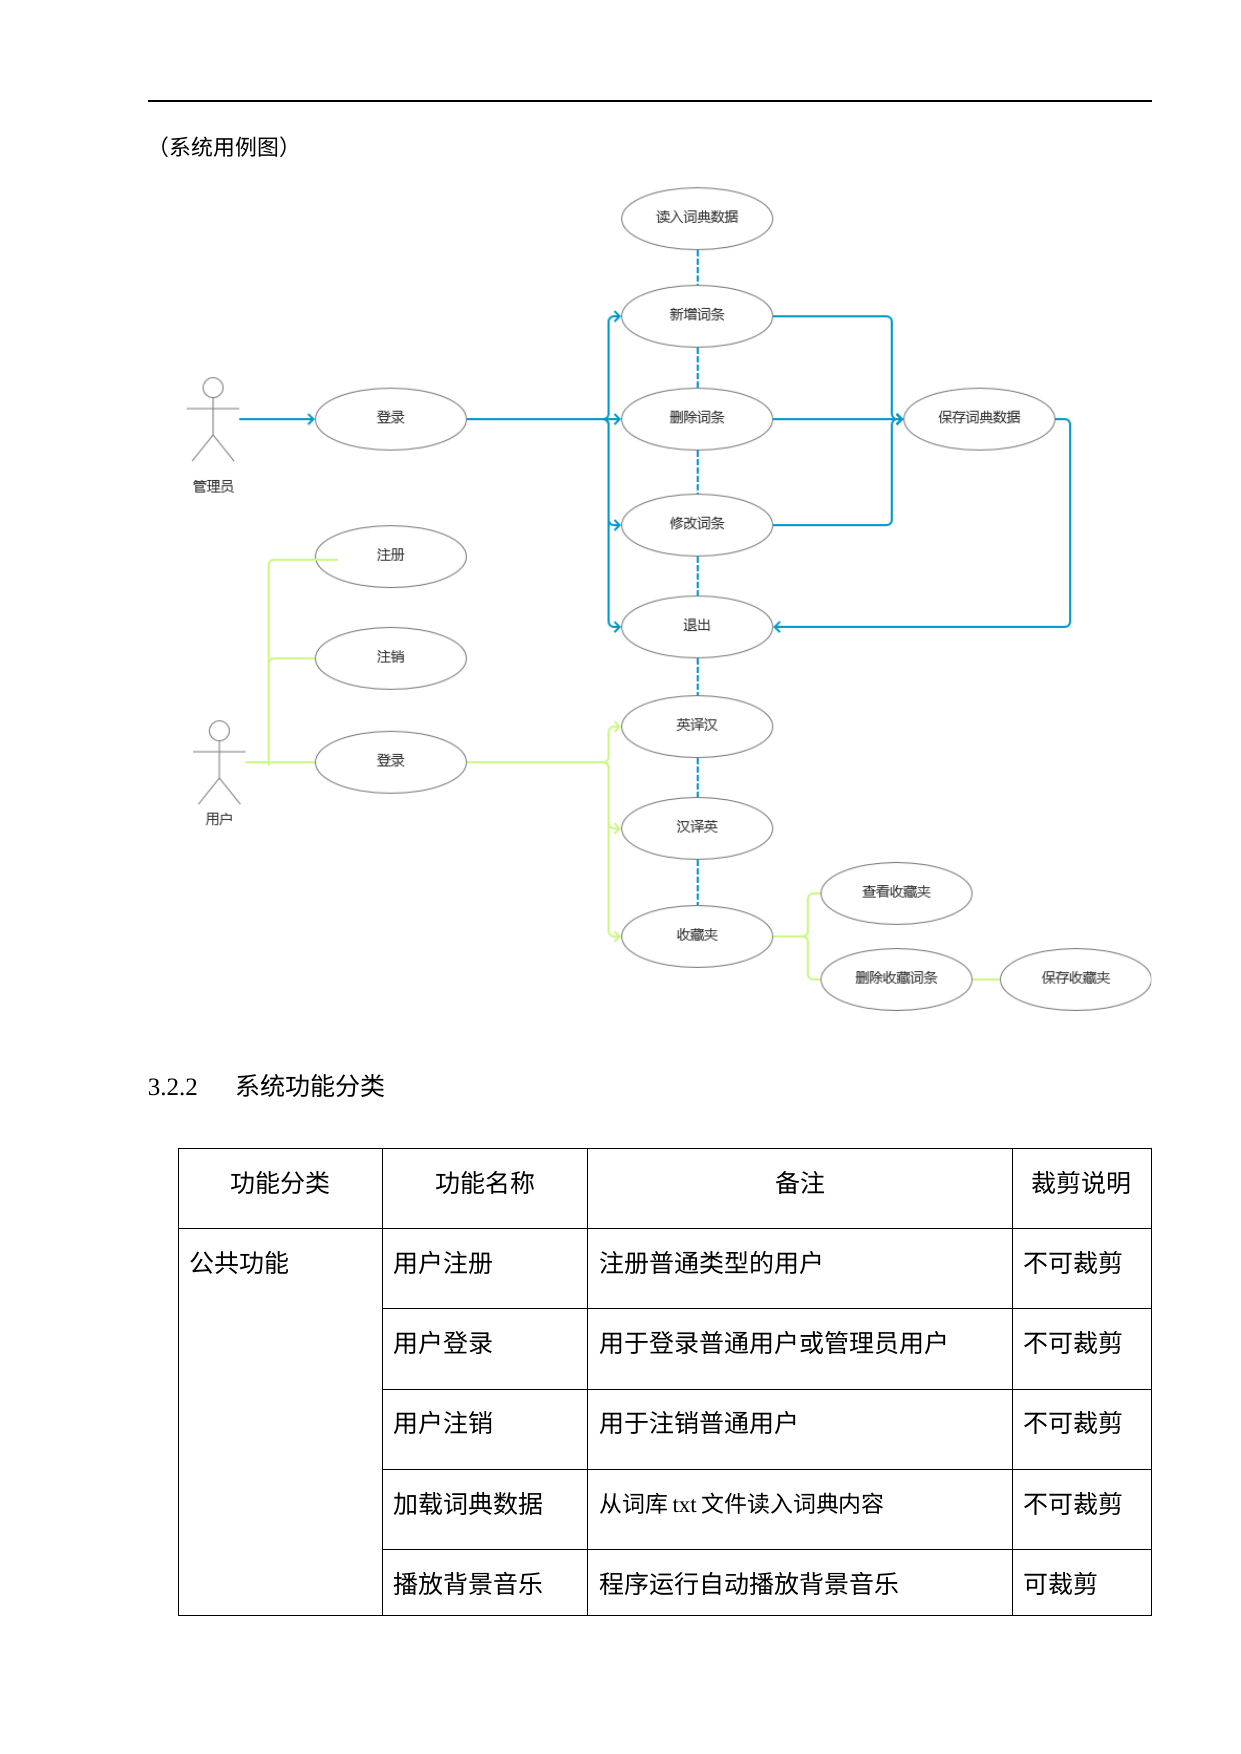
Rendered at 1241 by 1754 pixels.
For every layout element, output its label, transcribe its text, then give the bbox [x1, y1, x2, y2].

table_cell 不可裁剪 [1013, 1229, 1151, 1308]
table_cell 程序运行自动播放背景音乐 [588, 1550, 1012, 1615]
table_cell 播放背景音乐 [383, 1550, 587, 1615]
table_cell 用于注销普通用户 [588, 1390, 1012, 1469]
table_cell 不可裁剪 [1013, 1390, 1151, 1469]
table_header 备注 [588, 1149, 1012, 1228]
subtitle 系统功能分类 [148, 1052, 1152, 1117]
table_cell 可裁剪 [1013, 1550, 1151, 1615]
table_cell 注册普通类型的用户 [588, 1229, 1012, 1308]
table_cell 用户注销 [383, 1390, 587, 1469]
table_header 功能名称 [383, 1149, 587, 1228]
table_cell 不可裁剪 [1013, 1309, 1151, 1388]
table_cell 从词库txt文件读入词典内容 [588, 1470, 1012, 1549]
table_header 裁剪说明 [1013, 1149, 1151, 1228]
table_cell 不可裁剪 [1013, 1470, 1151, 1549]
table_cell 用户登录 [383, 1309, 587, 1388]
picture [147, 162, 1152, 1011]
table_cell 加载词典数据 [383, 1470, 587, 1549]
table_cell 用于登录普通用户或管理员用户 [588, 1309, 1012, 1388]
table_cell 公共功能 [179, 1229, 382, 1615]
table_header 功能分类 [179, 1149, 382, 1228]
table_cell 用户注册 [383, 1229, 587, 1308]
text （系统用例图） [148, 129, 1152, 162]
